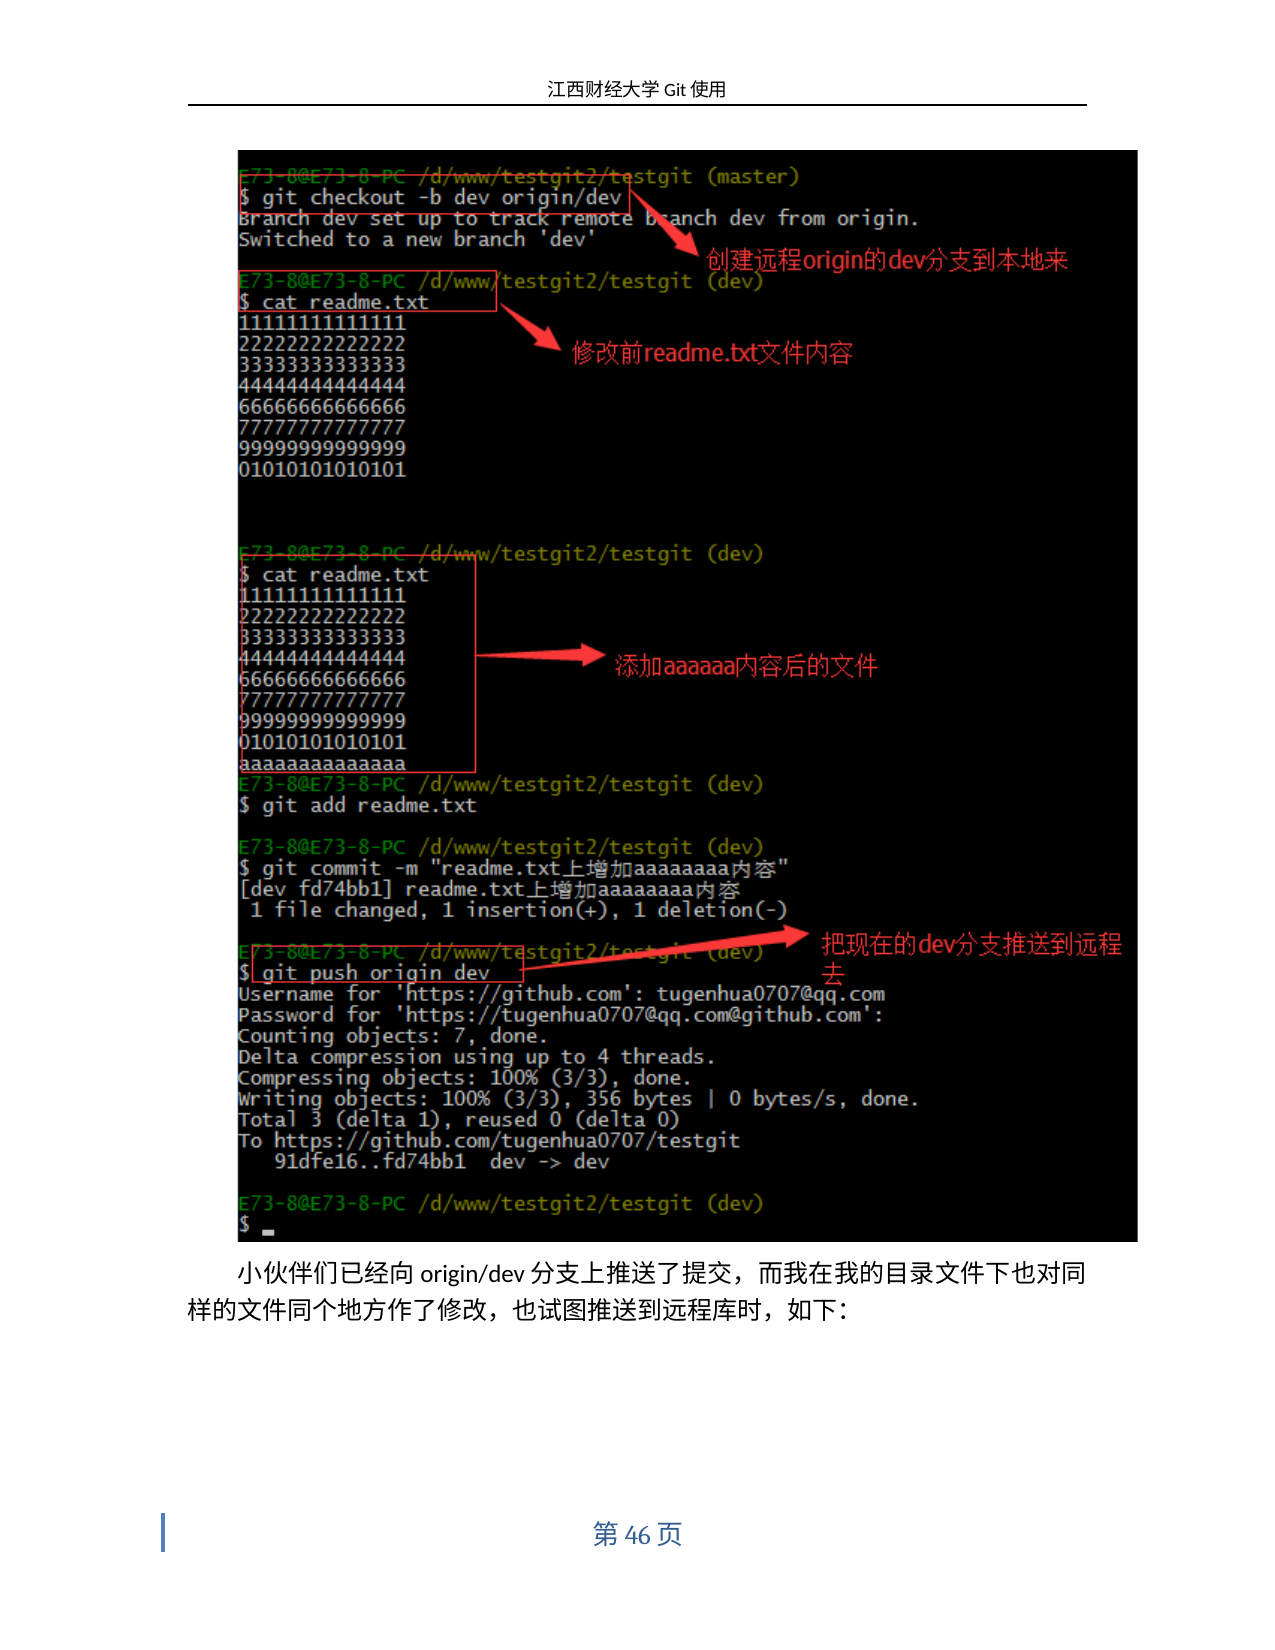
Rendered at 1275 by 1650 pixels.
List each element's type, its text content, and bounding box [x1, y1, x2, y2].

text 小伙伴们已经向origin/dev分支上推送了提交，而我在我的目录文件下也对同样的文件同个地方作了修改，也试图推送到远程库时，如下： [187, 1254, 1087, 1326]
picture [237, 150, 1138, 1242]
